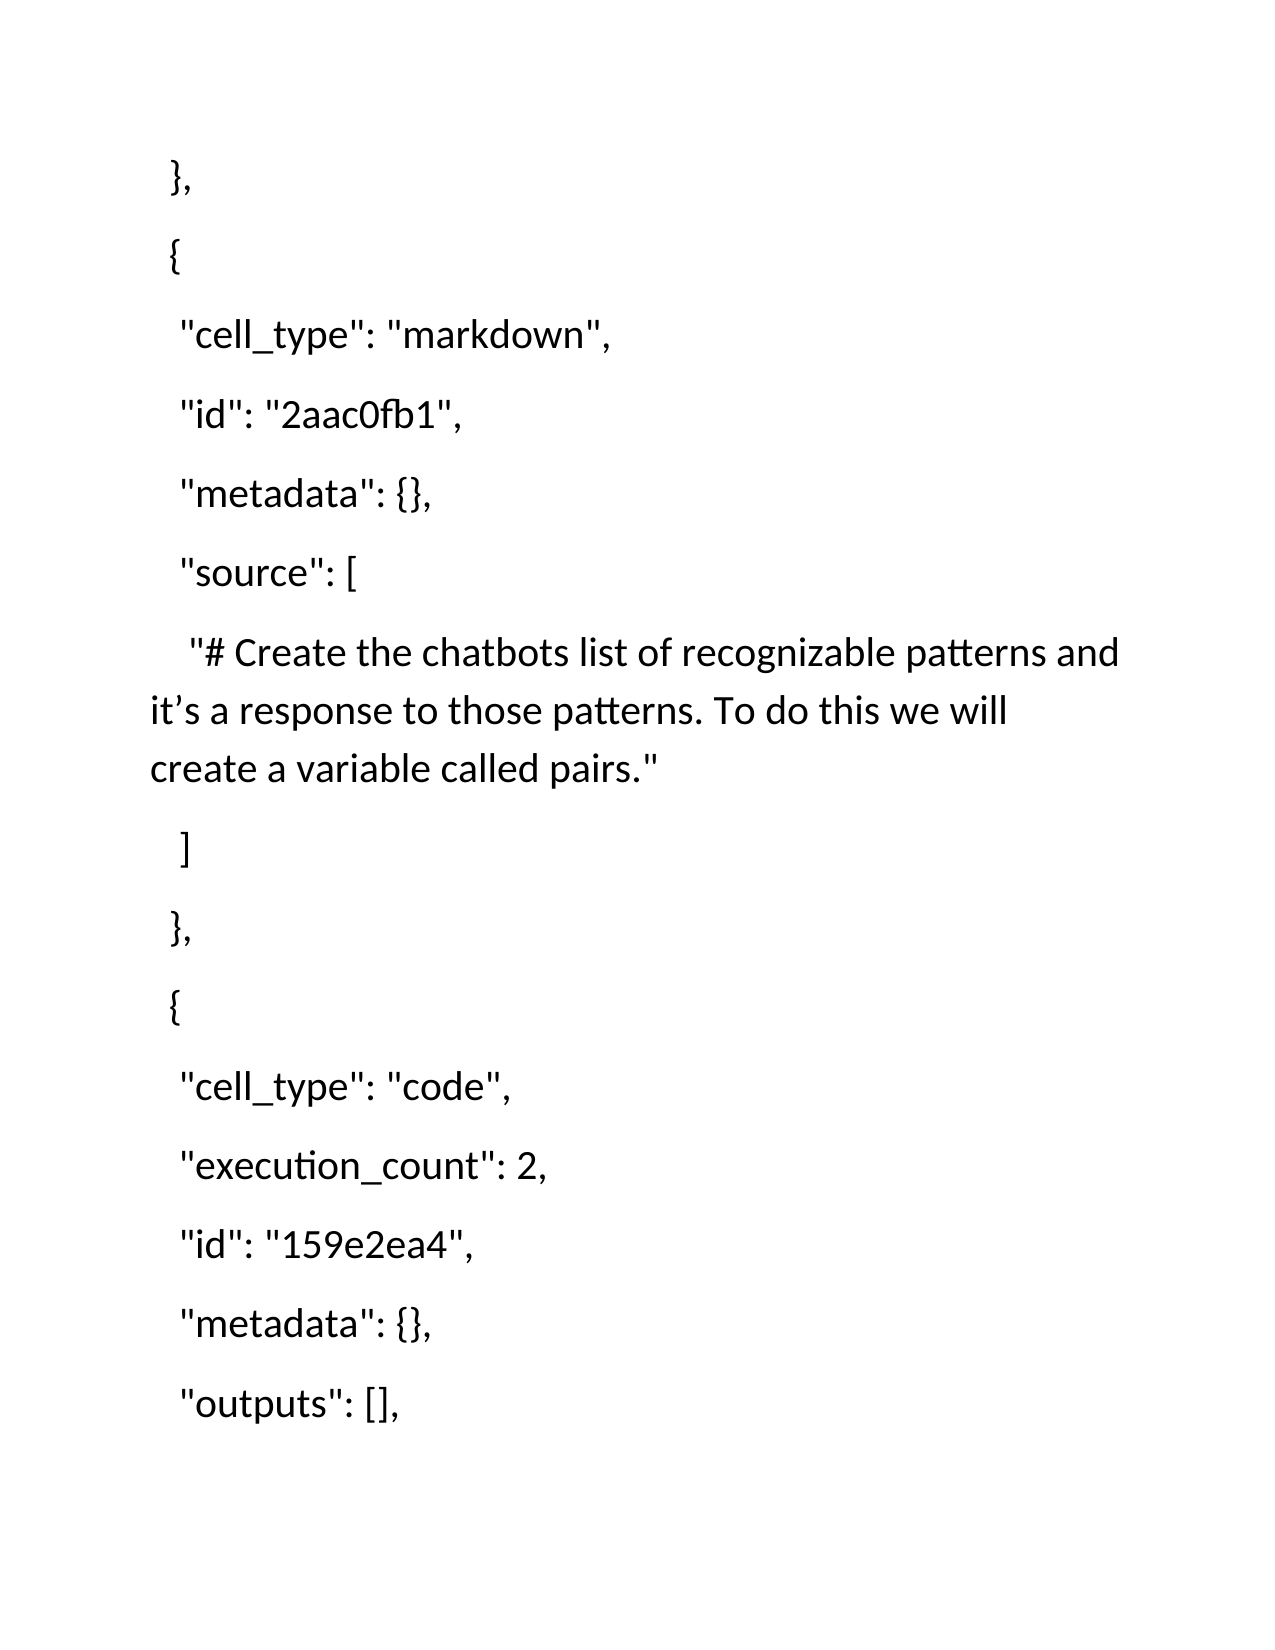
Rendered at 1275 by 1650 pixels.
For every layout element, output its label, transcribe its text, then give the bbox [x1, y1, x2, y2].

text }, [150, 150, 1125, 201]
text "metadata": {}, [150, 467, 1125, 518]
text }, [150, 901, 1125, 952]
text "metadata": {}, [150, 1297, 1125, 1348]
text "outputs": [], [150, 1377, 1125, 1427]
text "id": "2aac0fb1", [150, 388, 1125, 439]
text "source": [ [150, 546, 1125, 597]
text "cell_type": "markdown", [150, 308, 1125, 359]
text { [150, 980, 1125, 1031]
text ] [150, 822, 1125, 873]
text { [150, 229, 1125, 280]
text "id": "159e2ea4", [150, 1218, 1125, 1269]
text "execution_count": 2, [150, 1139, 1125, 1190]
text "# Create the chatbots list of recognizable patterns and it’s a response to those patterns. To do this we will create a variable called pairs." [150, 626, 1125, 793]
text "cell_type": "code", [150, 1059, 1125, 1110]
